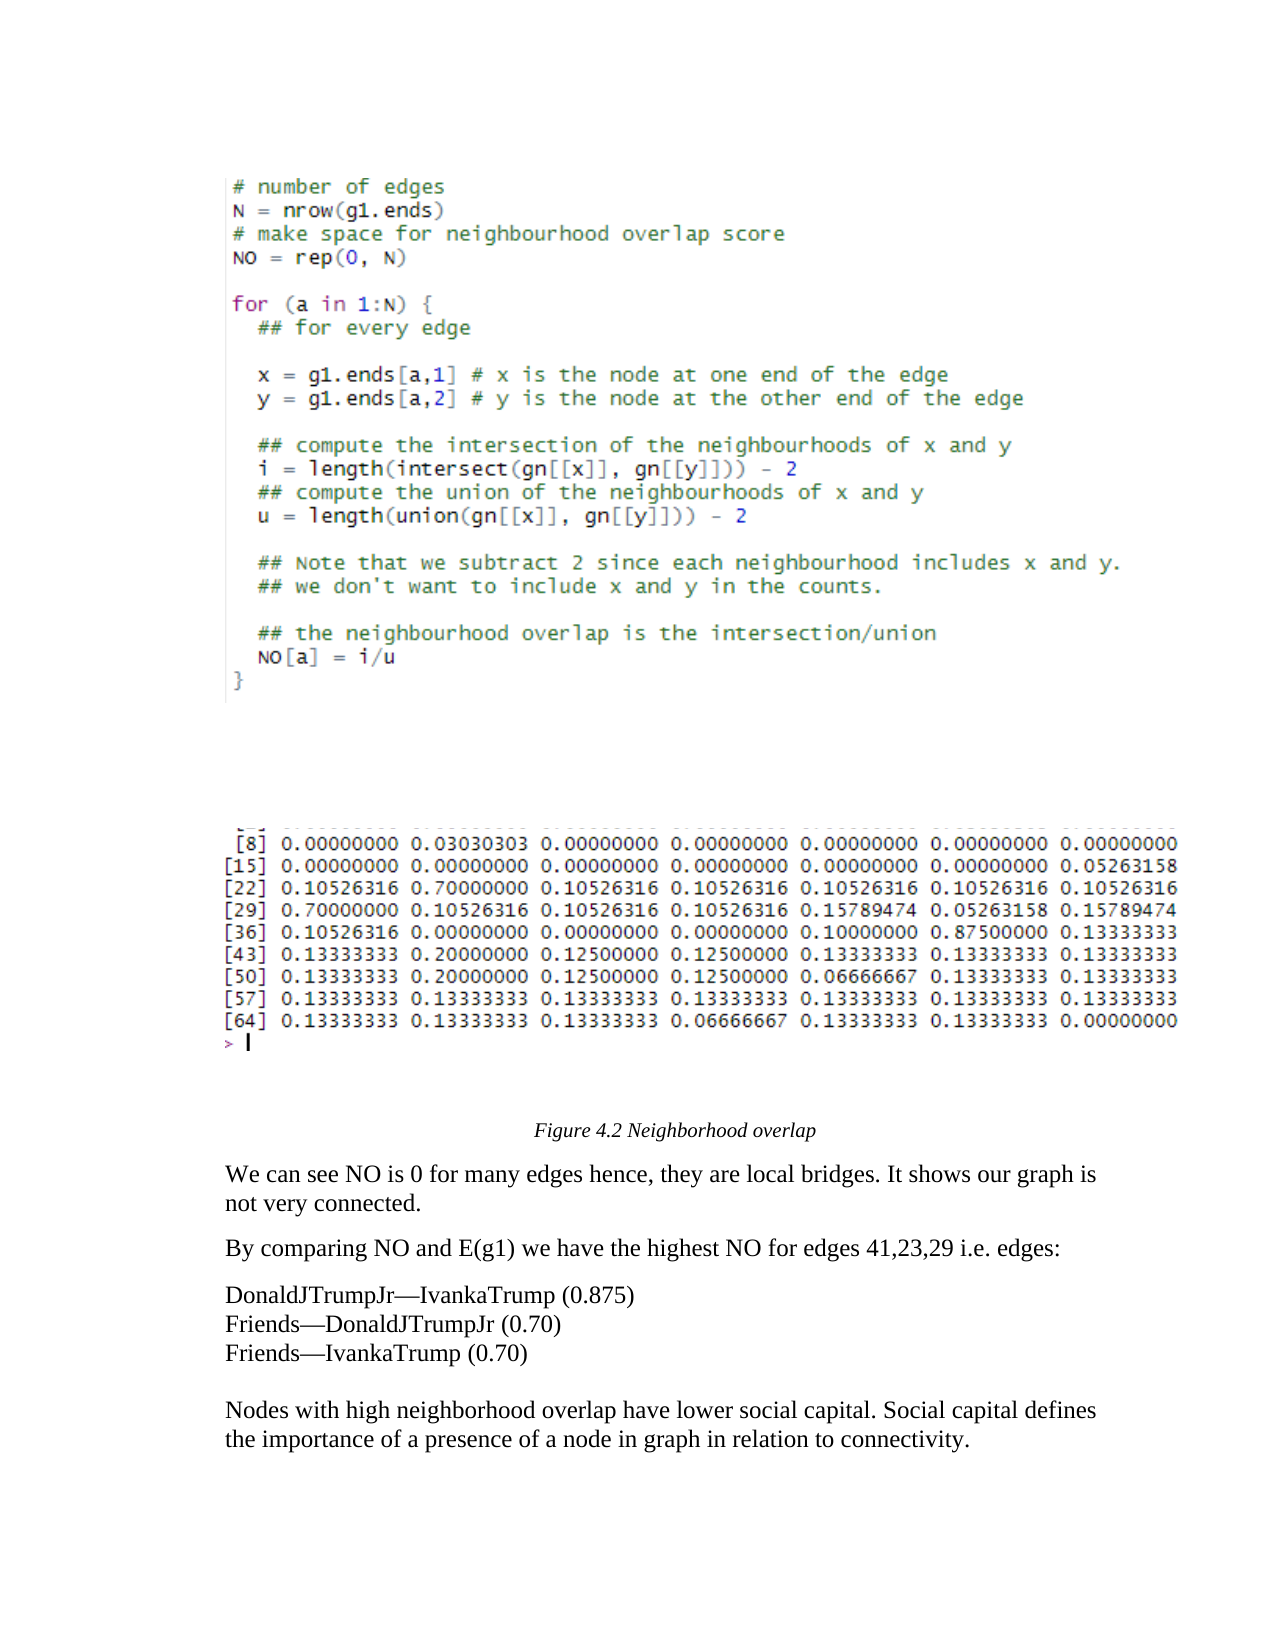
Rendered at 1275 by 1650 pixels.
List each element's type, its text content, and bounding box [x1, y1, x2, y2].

picture [225, 828, 1200, 1051]
text Figure 4.2 Neighborhood overlap [225, 1119, 1125, 1142]
text We can see NO is 0 for many edges hence, they are local bridges. It shows our graph is not very connected. [225, 1160, 1125, 1217]
picture [225, 178, 1150, 703]
text By comparing NO and E(g1) we have the highest NO for edges 41,23,29 i.e. edges: [225, 1234, 1125, 1262]
text Nodes with high neighborhood overlap have lower social capital. Social capital defines the importance of a presence of a node in graph in relation to connectivity. [225, 1395, 1125, 1453]
text DonaldJTrumpJr—IvankaTrump (0.875) [225, 1280, 1125, 1309]
text Friends—IvankaTrump (0.70) [225, 1338, 1125, 1366]
text Friends—DonaldJTrumpJr (0.70) [225, 1309, 1125, 1338]
